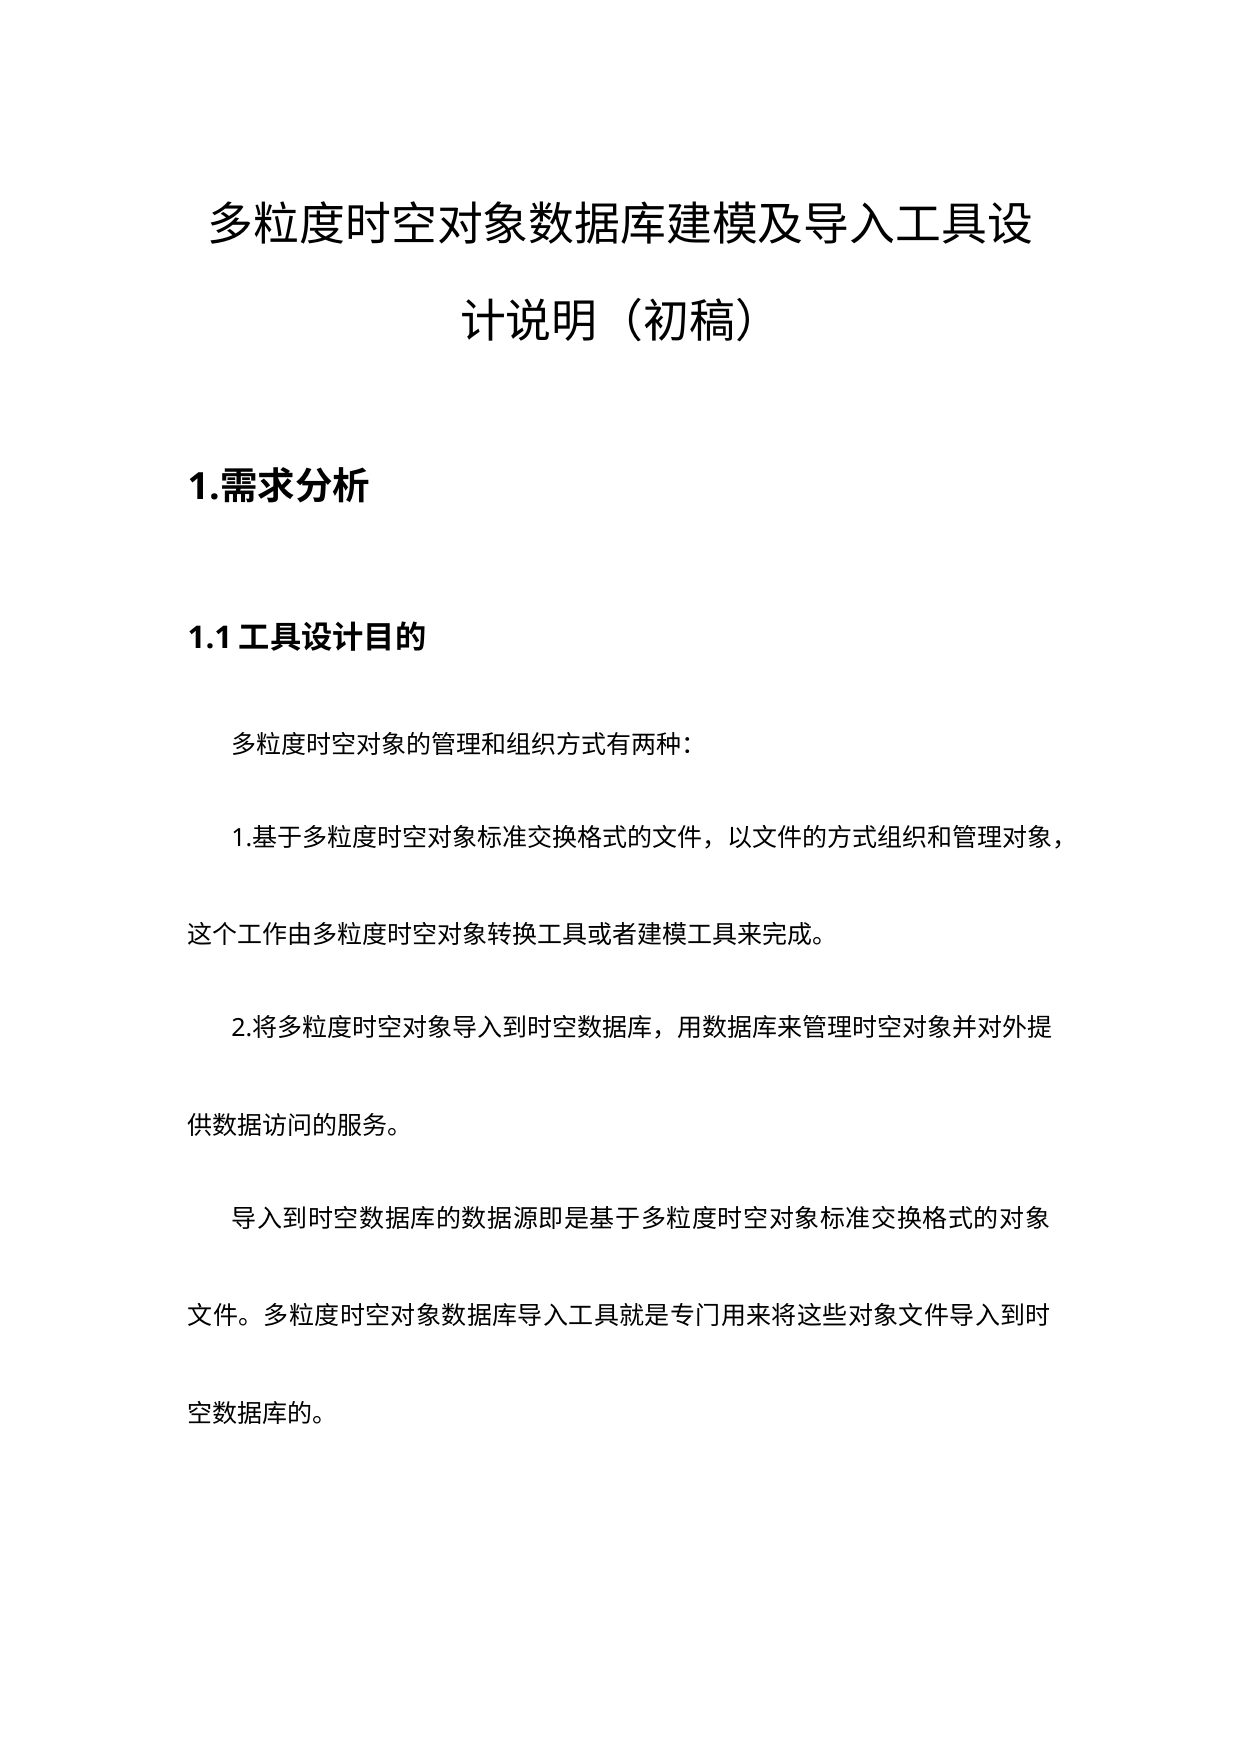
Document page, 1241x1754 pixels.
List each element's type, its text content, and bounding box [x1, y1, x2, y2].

text 导入到时空数据库的数据源即是基于多粒度时空对象标准交换格式的对象文件。多粒度时空对象数据库导入工具就是专门用来将这些对象文件导入到时空数据库的。 [187, 1184, 1053, 1444]
text 多粒度时空对象的管理和组织方式有两种： [187, 710, 1053, 775]
subtitle 1.1工具设计目的 [187, 602, 1053, 667]
text 多粒度时空对象数据库建模及导入工具设计说明（初稿） [187, 172, 1053, 367]
subtitle 1.需求分析 [187, 451, 1053, 516]
text 2.将多粒度时空对象导入到时空数据库，用数据库来管理时空对象并对外提供数据访问的服务。 [187, 993, 1053, 1156]
text 1.基于多粒度时空对象标准交换格式的文件，以文件的方式组织和管理对象，这个工作由多粒度时空对象转换工具或者建模工具来完成。 [187, 803, 1053, 966]
